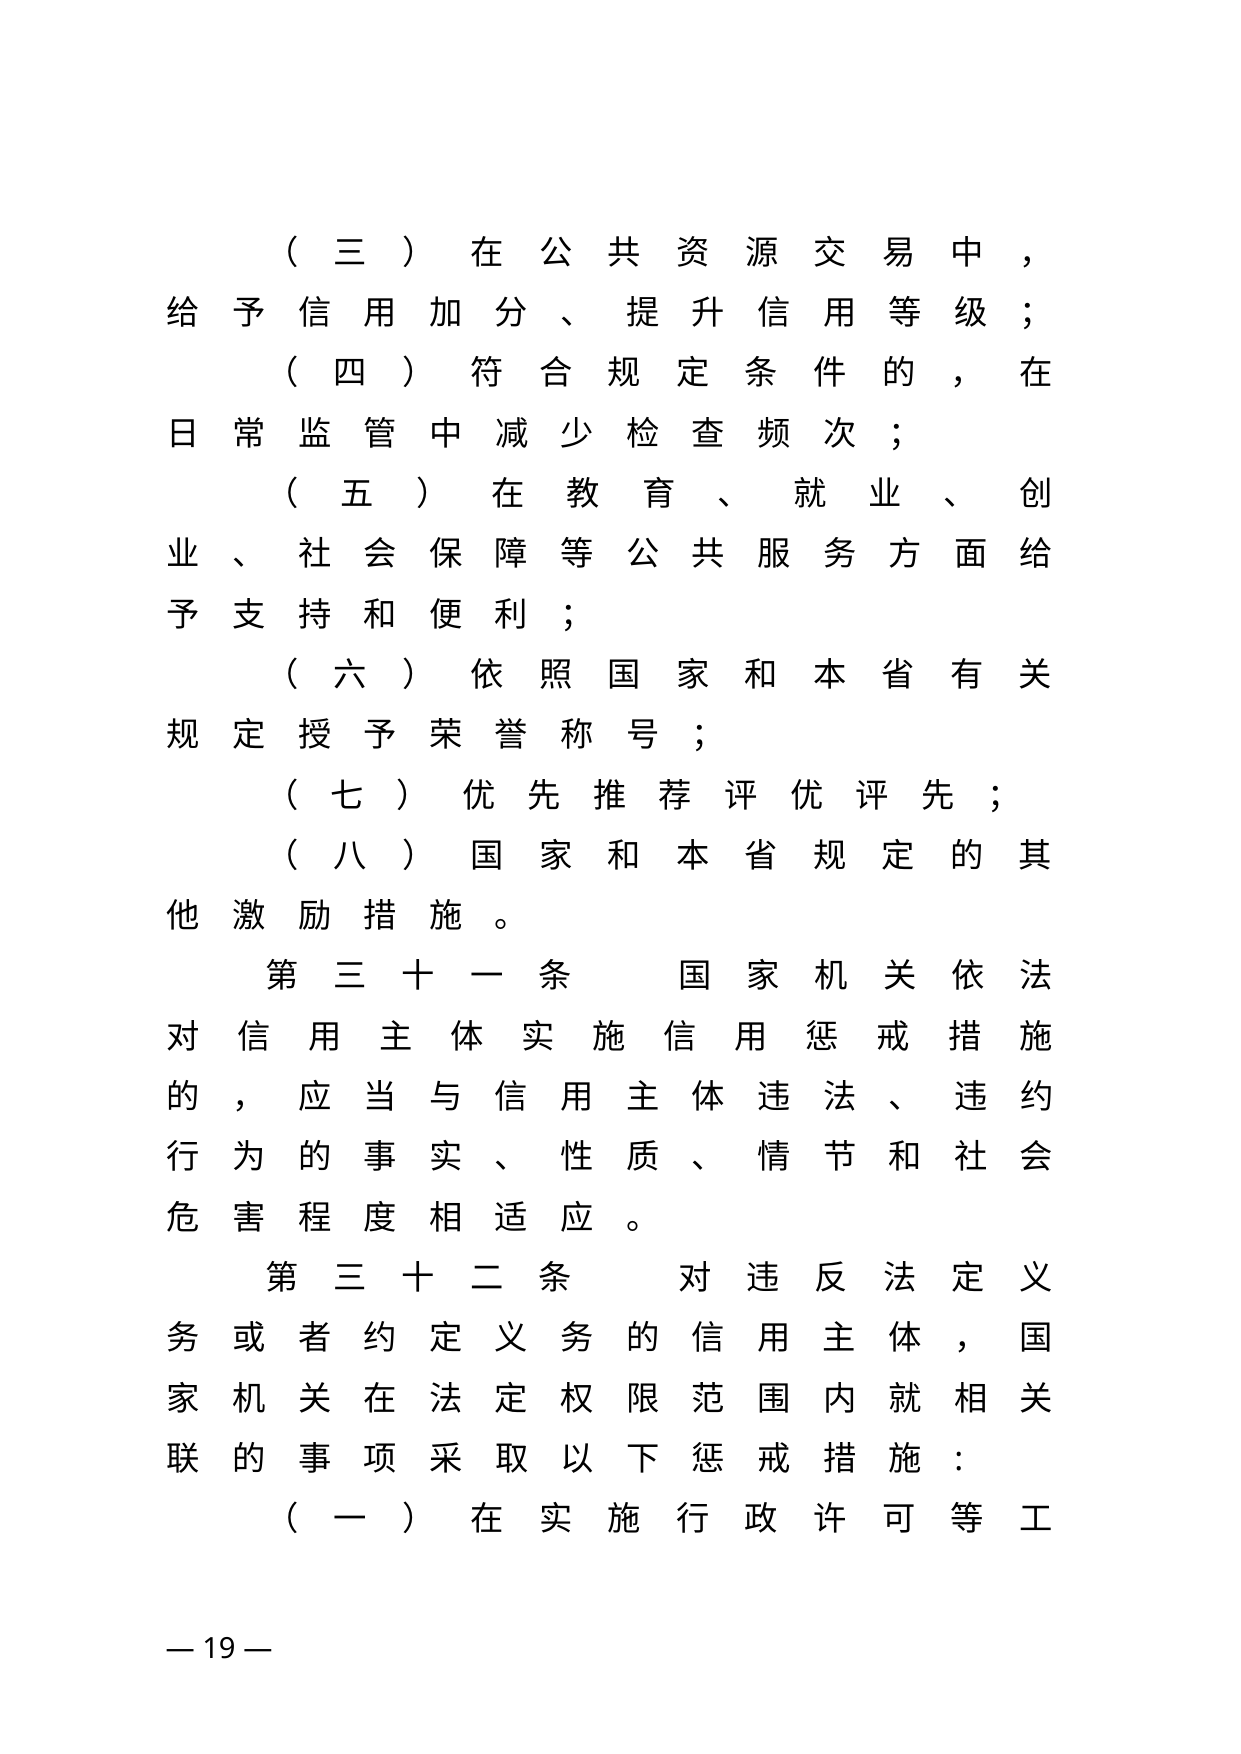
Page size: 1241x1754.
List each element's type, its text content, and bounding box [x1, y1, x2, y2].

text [167, 1486, 1085, 1546]
text （八）国家和本省规定的其他激励措施。 [167, 823, 1085, 943]
text （三）在公共资源交易中，给予信用加分、提升信用等级； [167, 219, 1085, 340]
text 第三十一条 国家机关依法对信用主体实施信用惩戒措施的，应当与信用主体违法、违约行为的事实、性质、情节和社会危害程度相适应。 [167, 943, 1085, 1245]
text （七）优先推荐评优评先； [167, 762, 1085, 823]
text （六）依照国家和本省有关规定授予荣誉称号； [167, 642, 1085, 762]
text （四）符合规定条件的，在日常监管中减少检查频次； [167, 340, 1085, 461]
text （五）在教育、就业、创业、社会保障等公共服务方面给予支持和便利； [167, 461, 1085, 642]
text 第三十二条 对违反法定义务或者约定义务的信用主体，国家机关在法定权限范围内就相关联的事项采取以下惩戒措施: [167, 1245, 1085, 1486]
